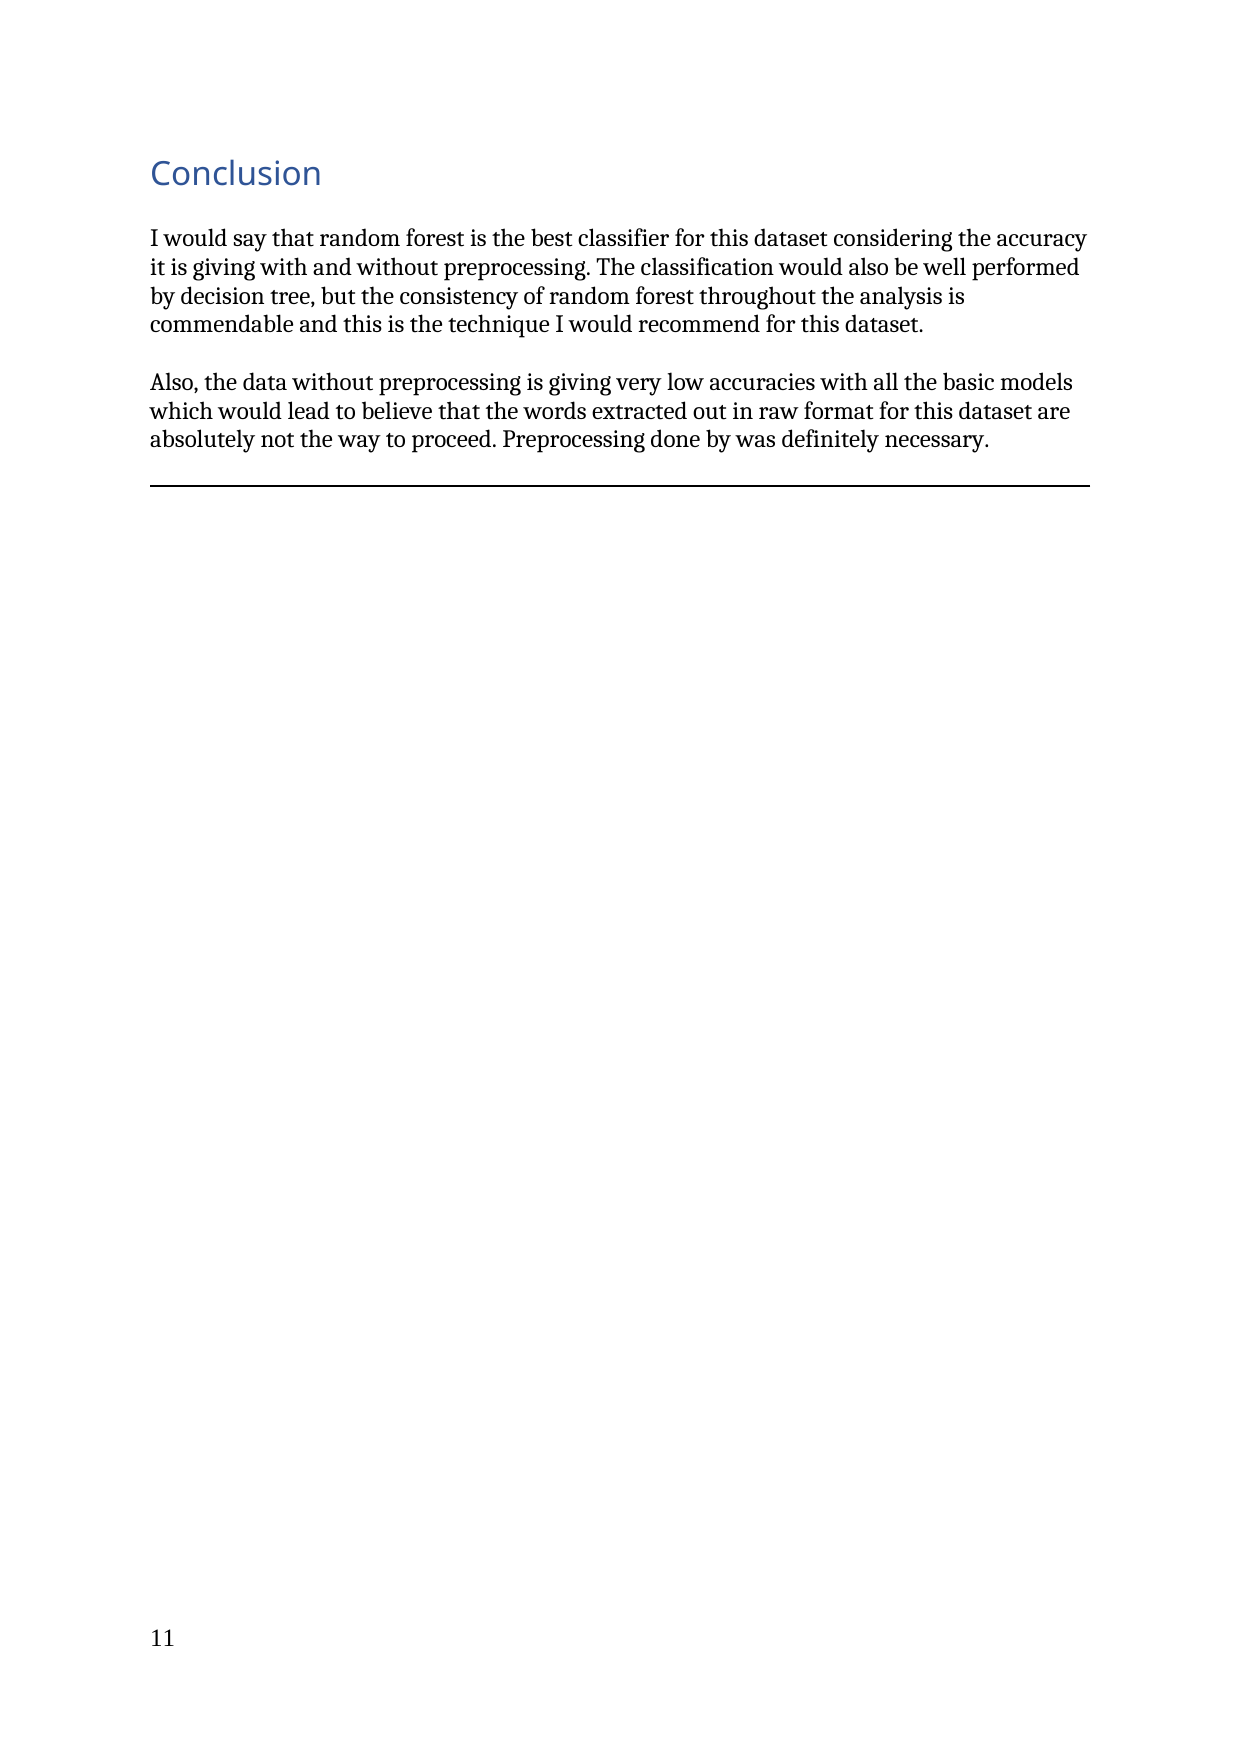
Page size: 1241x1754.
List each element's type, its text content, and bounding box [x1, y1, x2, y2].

subtitle Conclusion [150, 150, 1090, 195]
text Also, the data without preprocessing is giving very low accuracies with all the basic models which would lead to believe that the words extracted out in raw format for this dataset are absolutely not the way to proceed. Preprocessing done by was definitely necessary. [150, 368, 1090, 454]
text I would say that random forest is the best classifier for this dataset considering the accuracy it is giving with and without preprocessing. The classification would also be well performed by decision tree, but the consistency of random forest throughout the analysis is commendable and this is the technique I would recommend for this dataset. [150, 224, 1090, 339]
